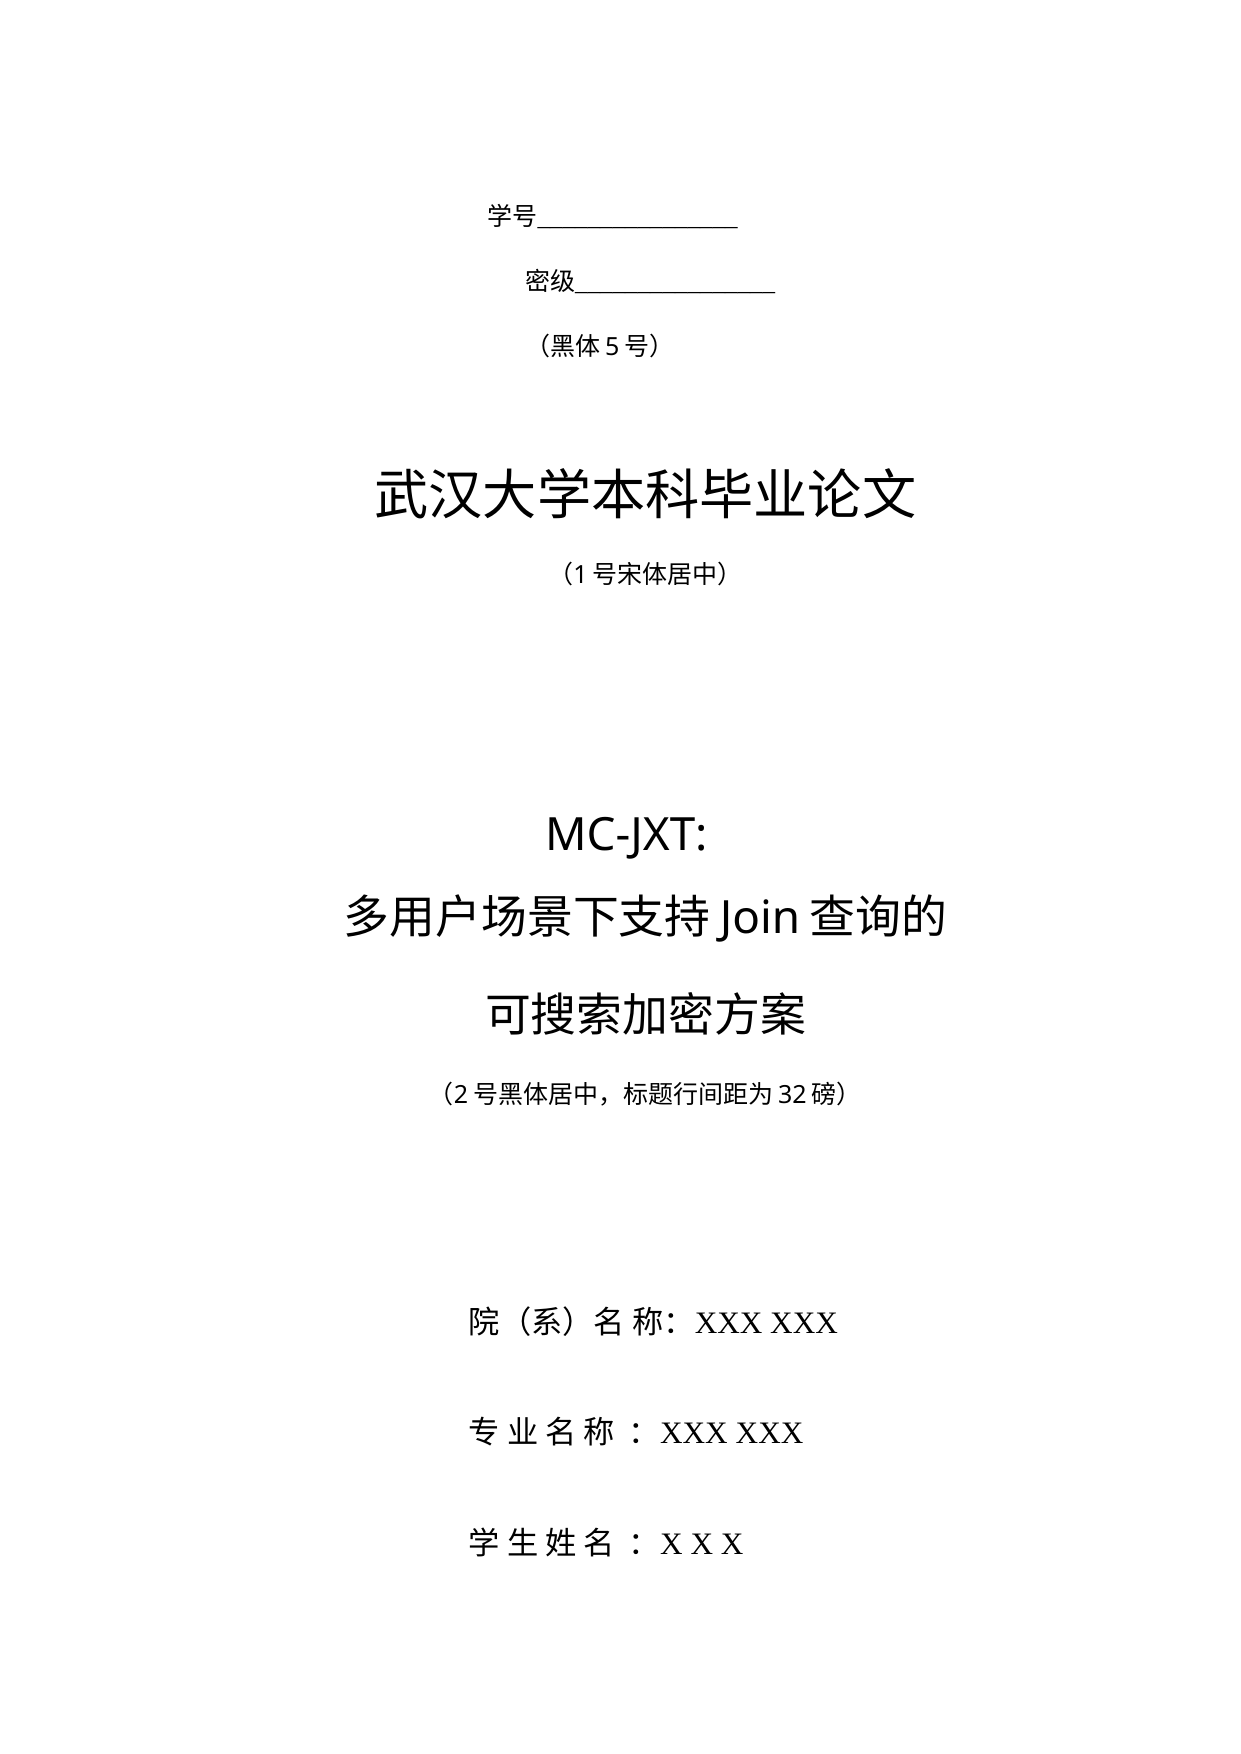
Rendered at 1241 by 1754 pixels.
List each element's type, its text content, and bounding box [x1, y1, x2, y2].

text （黑体5号） [187, 312, 1053, 377]
text （1号宋体居中） [237, 540, 1053, 605]
text 学号________________ [237, 182, 1053, 247]
text 学 生 姓 名 ：X X X [187, 1508, 1053, 1573]
text 多用户场景下支持Join查询的 [237, 865, 1053, 962]
text 可搜索加密方案 [237, 962, 1053, 1060]
text （2号黑体居中，标题行间距为32磅） [237, 1060, 1053, 1125]
text 专 业 名 称 ：XXX XXX [187, 1398, 1053, 1463]
text MC-JXT: [187, 800, 1053, 865]
text 密级________________ [237, 247, 1053, 312]
text 院（系）名 称：XXX XXX [187, 1287, 1053, 1352]
text 武汉大学本科毕业论文 [238, 442, 1053, 540]
